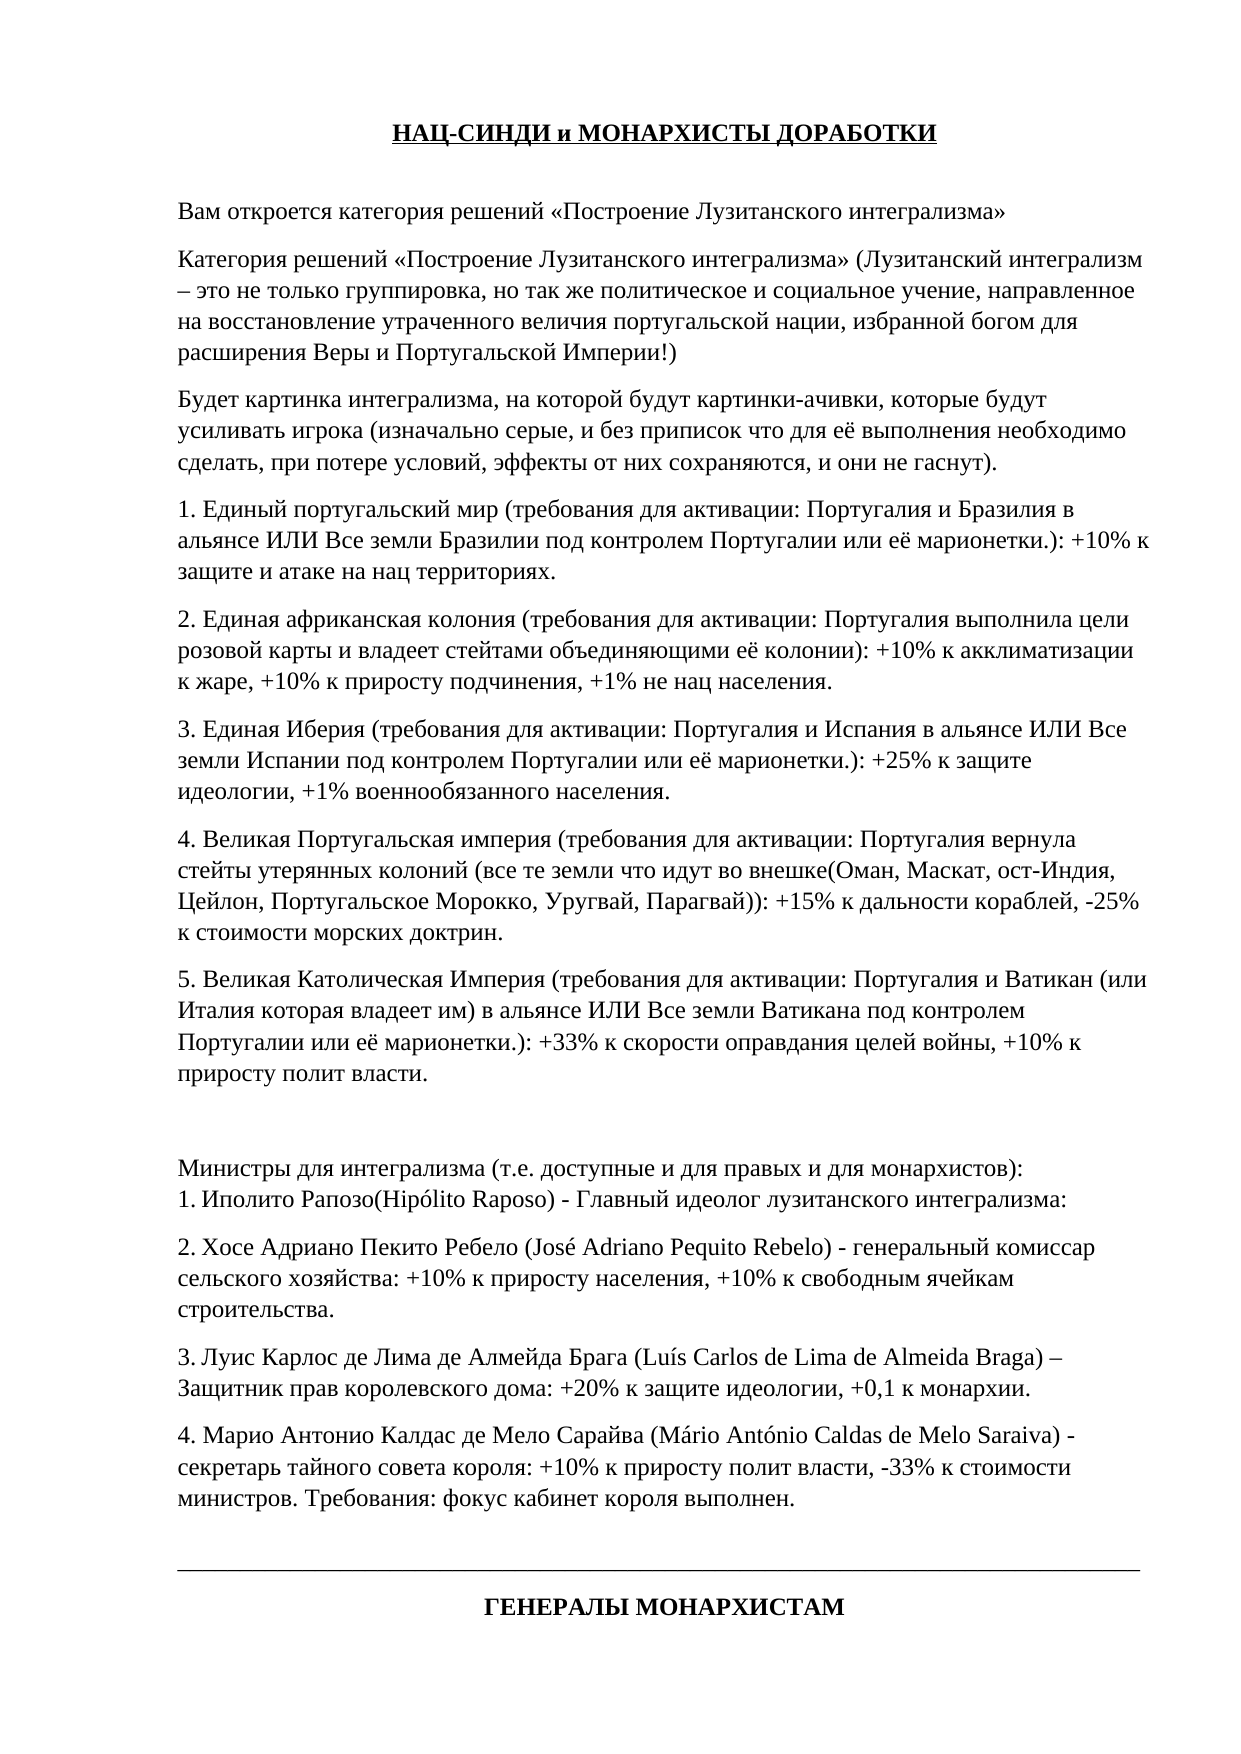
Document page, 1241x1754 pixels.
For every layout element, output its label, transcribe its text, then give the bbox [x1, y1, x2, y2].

text Вам откроется категория решений «Построение Лузитанского интегрализма» [177, 196, 1152, 225]
text 3. Луис Карлос де Лима де Алмейда Брага (Luís Carlos de Lima de Almeida Braga) – Защитник прав королевского дома: +20% к защите идеологии, +0,1 к монархии. [177, 1342, 1152, 1402]
text 4. Марио Антонио Калдас де Мело Сарайва (Mário António Caldas de Melo Saraiva) - секретарь тайного совета короля: +10% к приросту полит власти, -33% к стоимости министров. Требования: фокус кабинет короля выполнен. _____________________________________________________________________________ [177, 1421, 1152, 1573]
text 5. Великая Католическая Империя (требования для активации: Португалия и Ватикан (или Италия которая владеет им) в альянсе ИЛИ Все земли Ватикана под контролем Португалии или её марионетки.): +33% к скорости оправдания целей войны, +10% к приросту полит власти. [177, 964, 1152, 1086]
text Министры для интегрализма (т.е. доступные и для правых и для монархистов): 1. Иполито Рапозо(Hipólito Raposo) - Главный идеолог лузитанского интегрализма: [177, 1153, 1152, 1213]
text 2. Единая африканская колония (требования для активации: Португалия выполнила цели розовой карты и владеет стейтами объединяющими её колонии): +10% к акклиматизации к жаре, +10% к приросту подчинения, +1% не нац населения. [177, 604, 1152, 695]
text Будет картинка интегрализма, на которой будут картинки-ачивки, которые будут усиливать игрока (изначально серые, и без приписок что для её выполнения необходимо сделать, при потере условий, эффекты от них сохраняются, и они не гаснут). [177, 384, 1152, 475]
text 4. Великая Португальская империя (требования для активации: Португалия вернула стейты утерянных колоний (все те земли что идут во внешке(Оман, Маскат, ост-Индия, Цейлон, Португальское Морокко, Уругвай, Парагвай)): +15% к дальности кораблей, -25% к стоимости морских доктрин. [177, 824, 1152, 946]
text Категория решений «Построение Лузитанского интегрализма» (Лузитанский интегрализм – это не только группировка, но так же политическое и социальное учение, направленное на восстановление утраченного величия португальской нации, избранной богом для расширения Веры и Португальской Империи!) [177, 244, 1152, 366]
text 1. Единый португальский мир (требования для активации: Португалия и Бразилия в альянсе ИЛИ Все земли Бразилии под контролем Португалии или её марионетки.): +10% к защите и атаке на нац территориях. [177, 494, 1152, 585]
text ГЕНЕРАЛЫ МОНАРХИСТАМ [177, 1592, 1152, 1621]
text 3. Единая Иберия (требования для активации: Португалия и Испания в альянсе ИЛИ Все земли Испании под контролем Португалии или её марионетки.): +25% к защите идеологии, +1% военнообязанного населения. [177, 714, 1152, 805]
text НАЦ-СИНДИ и МОНАРХИСТЫ ДОРАБОТКИ [177, 118, 1152, 177]
text 2. Хосе Адриано Пекито Ребело (José Adriano Pequito Rebelo) - генеральный комиссар сельского хозяйства: +10% к приросту населения, +10% к свободным ячейкам строительства. [177, 1232, 1152, 1323]
